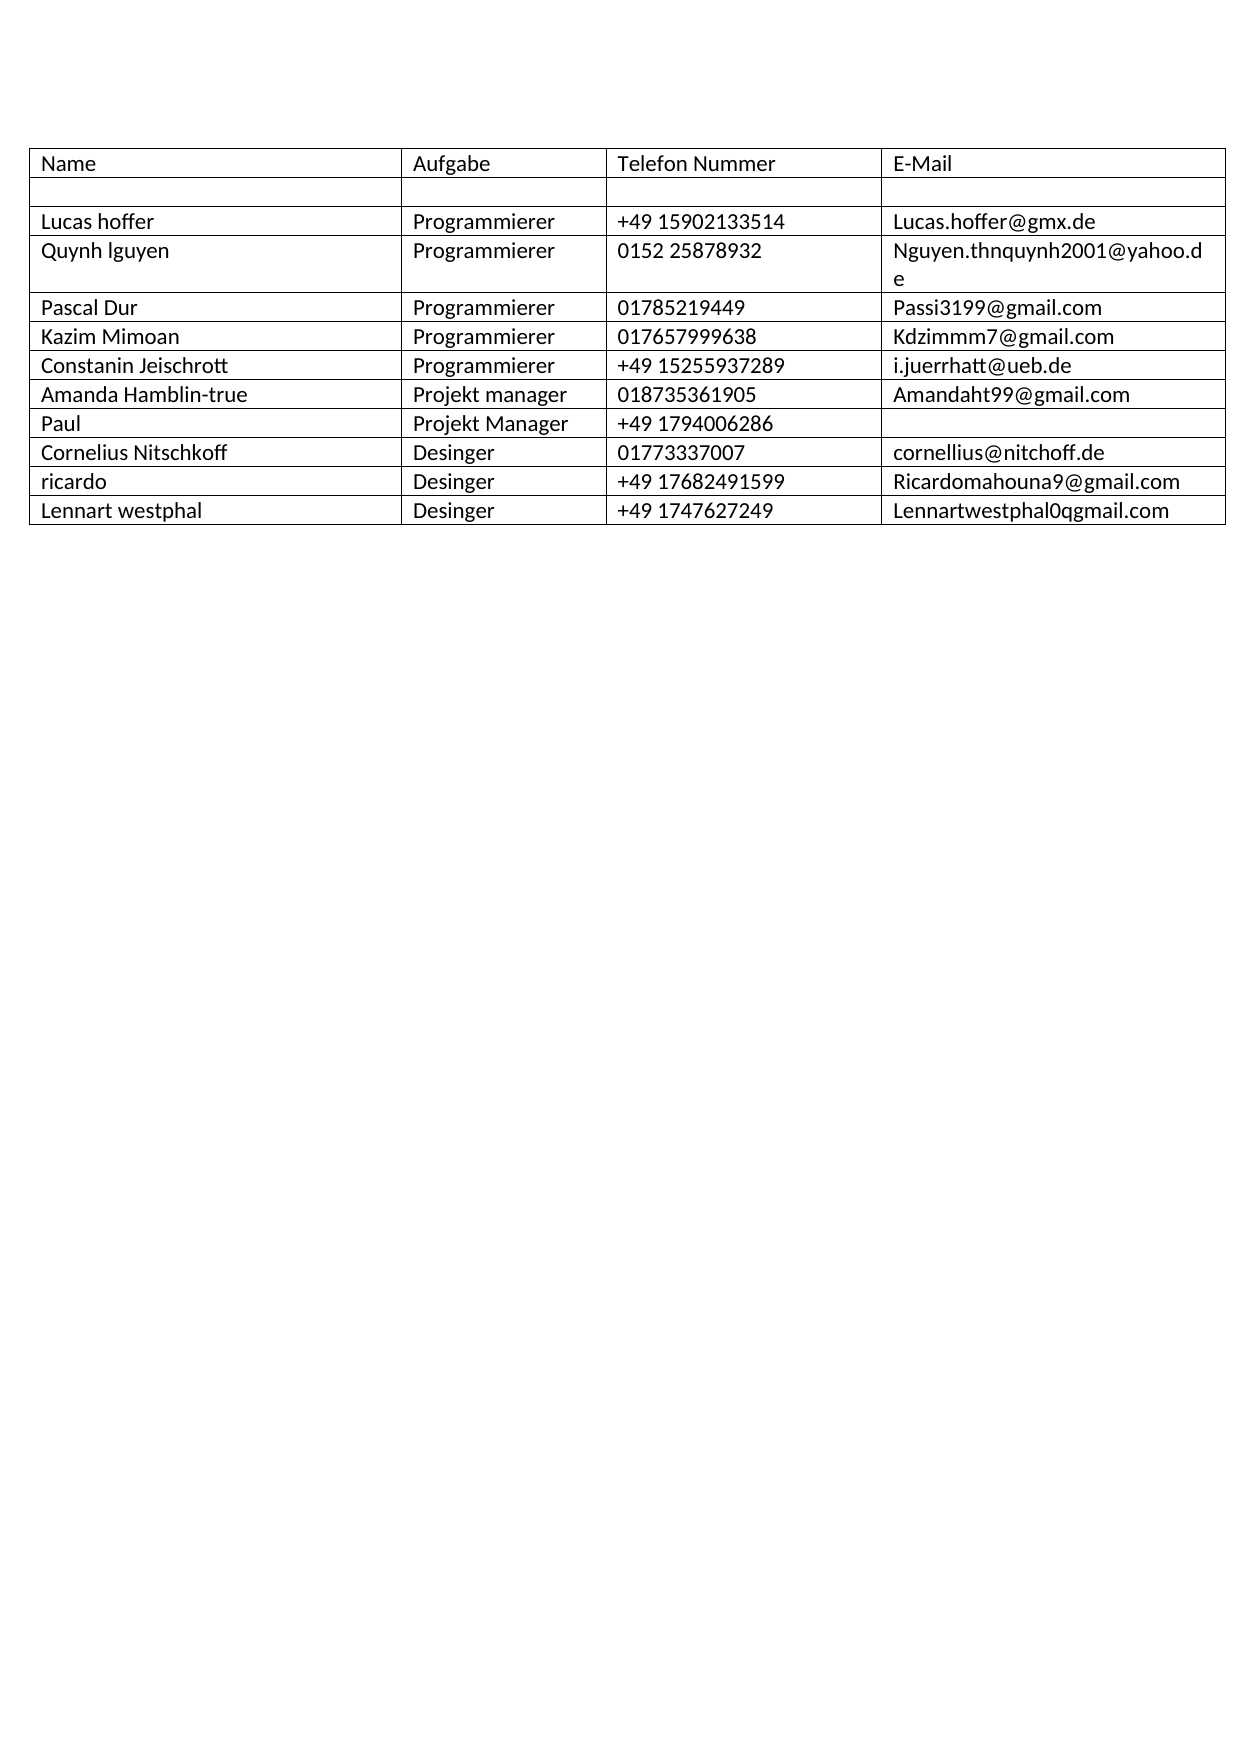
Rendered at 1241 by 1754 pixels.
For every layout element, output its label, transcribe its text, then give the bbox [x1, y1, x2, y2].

table_header Name [30, 149, 401, 177]
table_cell 01773337007 [607, 438, 881, 466]
table_cell 018735361905 [607, 380, 881, 408]
table_cell Nguyen.thnquynh2001@yahoo.de [882, 236, 1225, 292]
table_cell 017657999638 [607, 322, 881, 350]
table_cell Programmierer [402, 236, 606, 292]
table_cell Programmierer [402, 207, 606, 235]
table_cell Passi3199@gmail.com [882, 293, 1225, 321]
table_cell +49 17682491599 [607, 467, 881, 495]
table_cell Lennartwestphal0qgmail.com [882, 496, 1225, 524]
table_cell Programmierer [402, 293, 606, 321]
table_cell Kazim Mimoan [30, 322, 401, 350]
table_cell [30, 178, 401, 206]
table_cell +49 1747627249 [607, 496, 881, 524]
table_cell Pascal Dur [30, 293, 401, 321]
table_cell Quynh lguyen [30, 236, 401, 292]
table_cell ricardo [30, 467, 401, 495]
table_cell [882, 409, 1225, 437]
table_cell Programmierer [402, 351, 606, 379]
table_cell Desinger [402, 496, 606, 524]
table_header Telefon Nummer [607, 149, 881, 177]
table_cell [607, 178, 881, 206]
table_cell Paul [30, 409, 401, 437]
table_cell +49 15902133514 [607, 207, 881, 235]
table_header Aufgabe [402, 149, 606, 177]
table_cell [882, 178, 1225, 206]
table_cell +49 1794006286 [607, 409, 881, 437]
table_cell i.juerrhatt@ueb.de [882, 351, 1225, 379]
table_cell Projekt Manager [402, 409, 606, 437]
table_cell Lucas.hoffer@gmx.de [882, 207, 1225, 235]
table_cell Desinger [402, 438, 606, 466]
table_cell Projekt manager [402, 380, 606, 408]
table_cell Amanda Hamblin-true [30, 380, 401, 408]
table_cell Amandaht99@gmail.com [882, 380, 1225, 408]
table_cell Ricardomahouna9@gmail.com [882, 467, 1225, 495]
table_cell Kdzimmm7@gmail.com [882, 322, 1225, 350]
table_header E-Mail [882, 149, 1225, 177]
table_cell +49 15255937289 [607, 351, 881, 379]
table_cell Lucas hoffer [30, 207, 401, 235]
table_cell 0152 25878932 [607, 236, 881, 292]
table_cell cornellius@nitchoff.de [882, 438, 1225, 466]
table_cell Lennart westphal [30, 496, 401, 524]
table_cell [402, 178, 606, 206]
table_cell Constanin Jeischrott [30, 351, 401, 379]
table_cell Programmierer [402, 322, 606, 350]
table_cell Cornelius Nitschkoff [30, 438, 401, 466]
table_cell Desinger [402, 467, 606, 495]
table_cell 01785219449 [607, 293, 881, 321]
